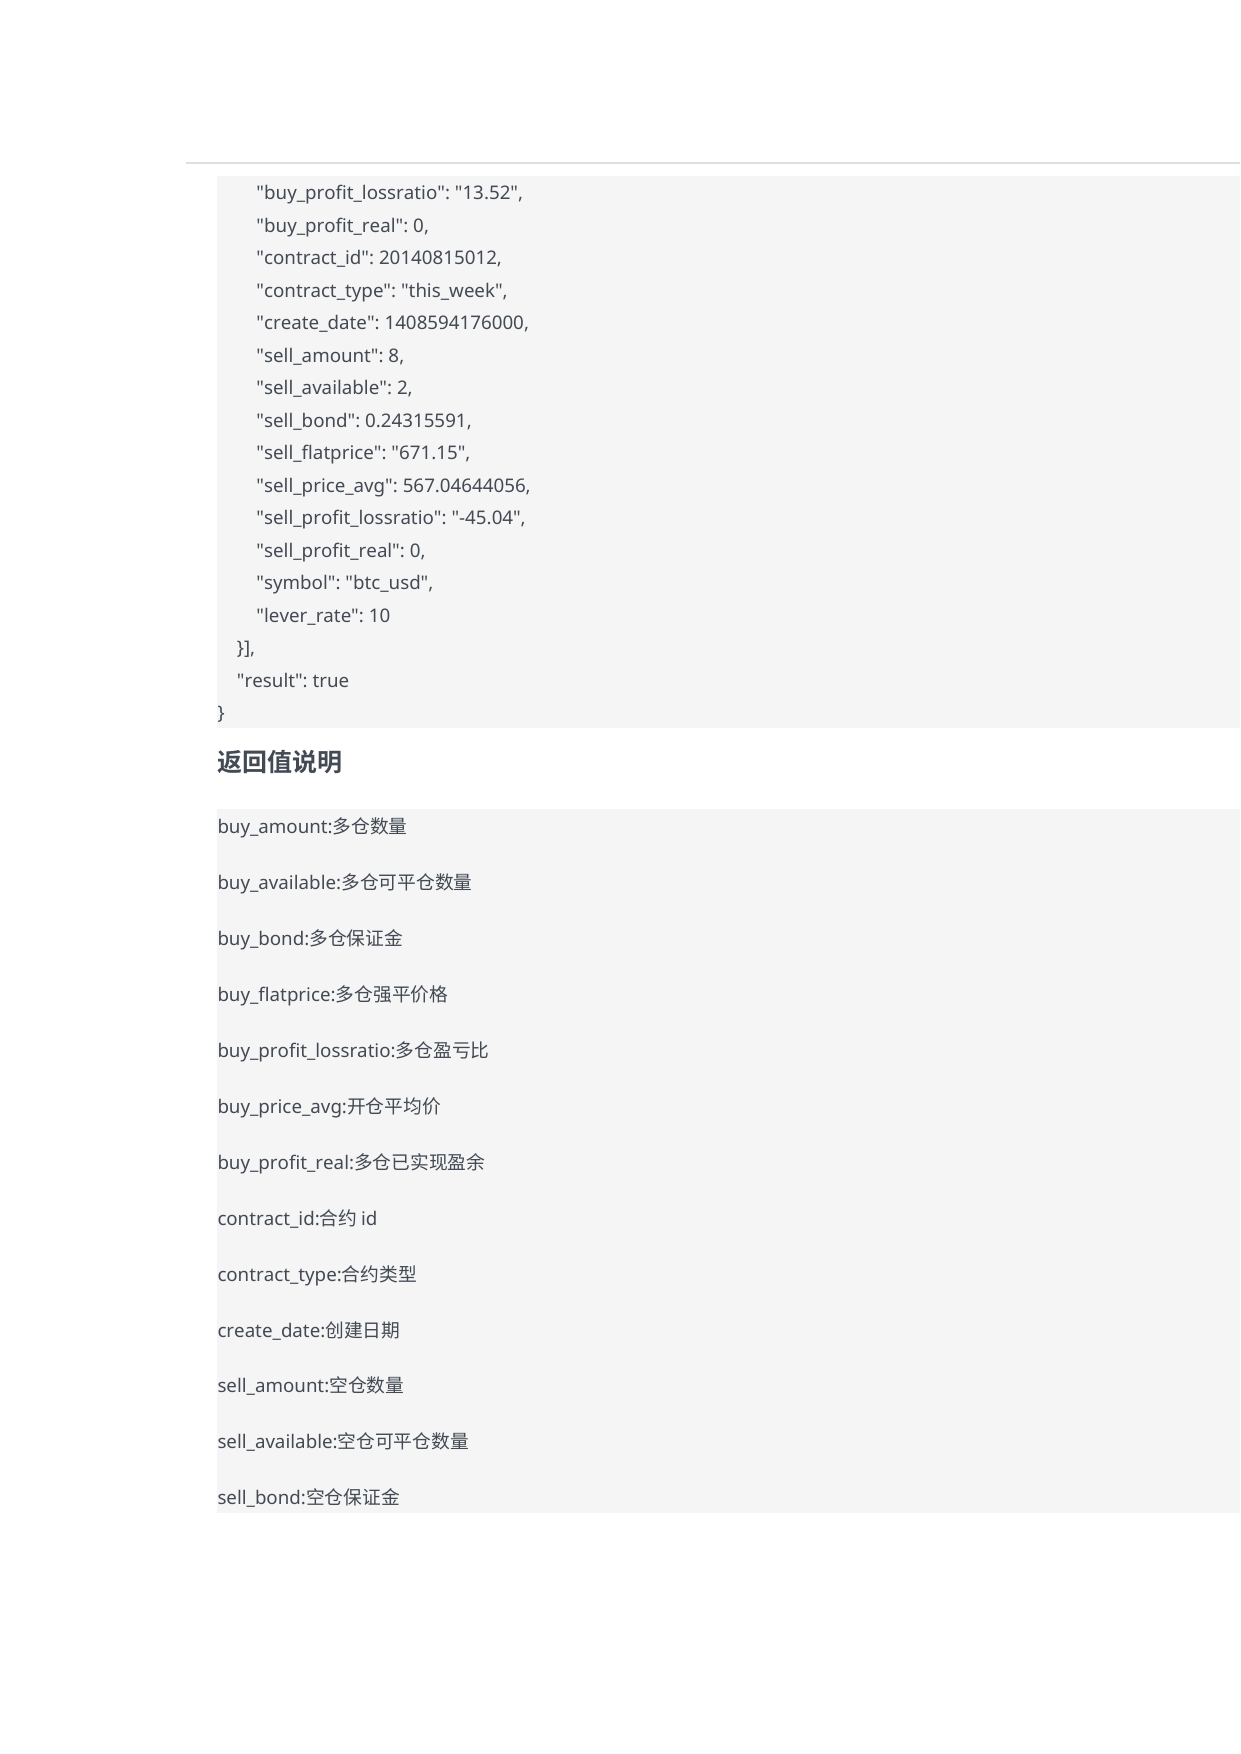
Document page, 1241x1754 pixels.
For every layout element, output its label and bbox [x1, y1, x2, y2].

table_cell [186, 164, 1240, 1549]
